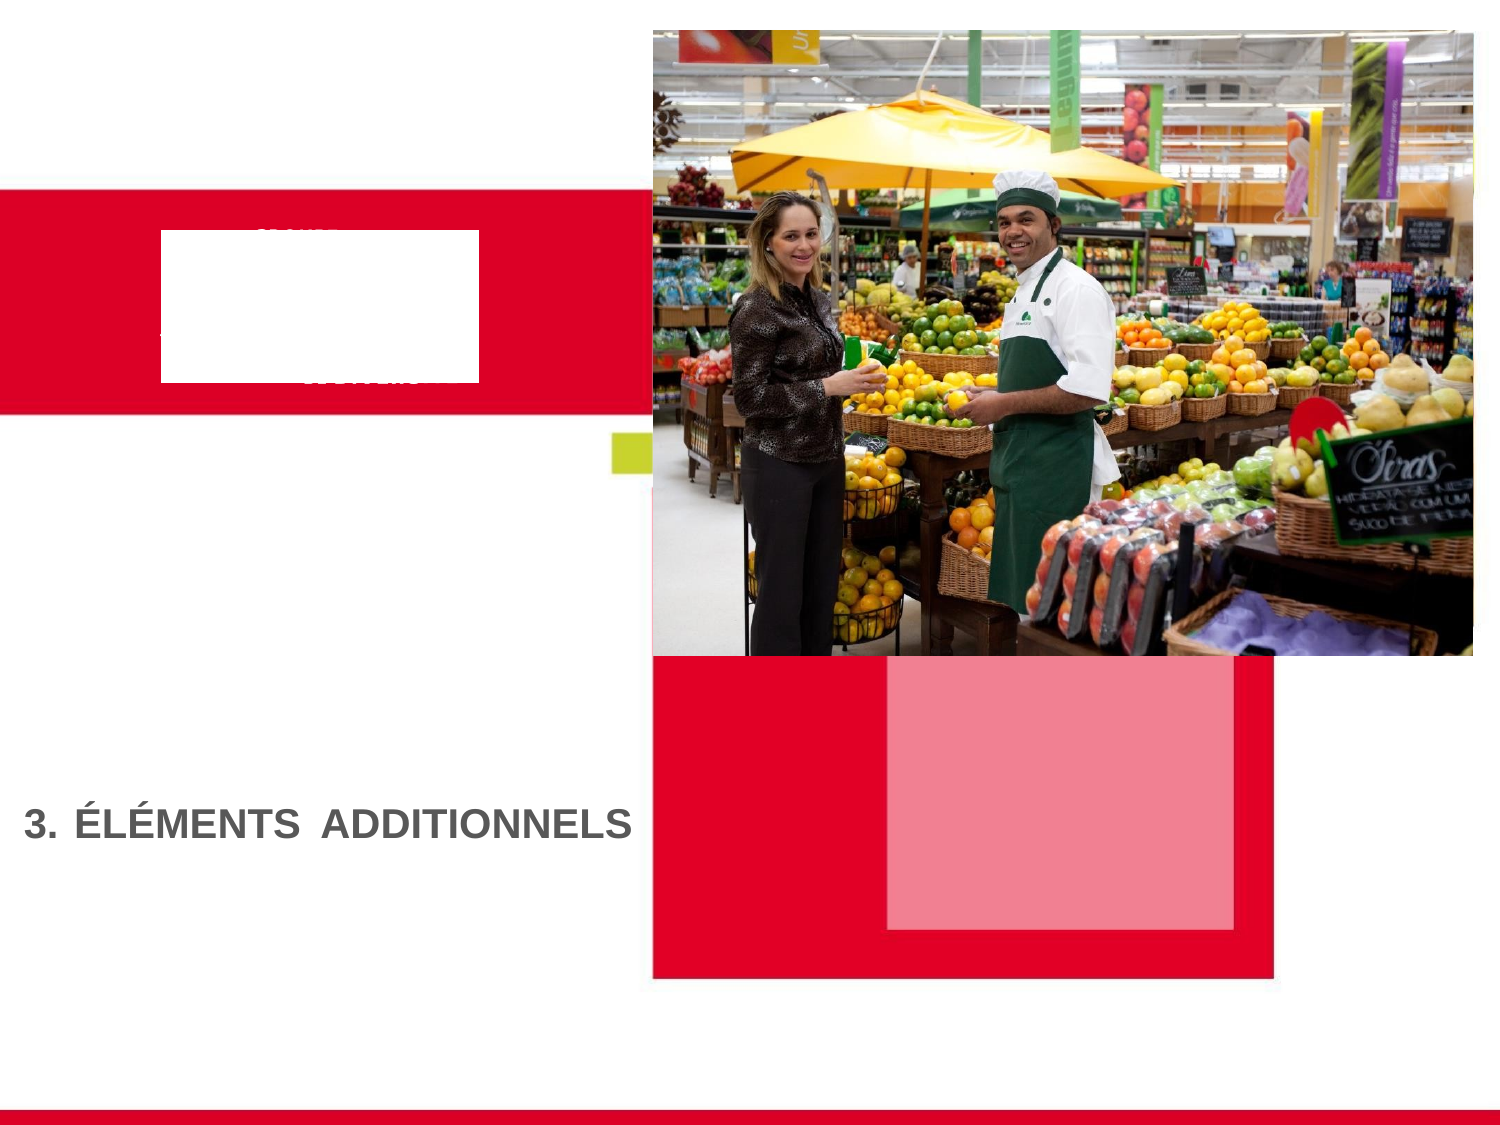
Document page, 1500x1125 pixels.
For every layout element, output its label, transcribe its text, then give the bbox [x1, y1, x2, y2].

subtitle ÉLÉMENTS ADDITIONNELS [23, 800, 1500, 848]
picture [0, 0, 1500, 1125]
